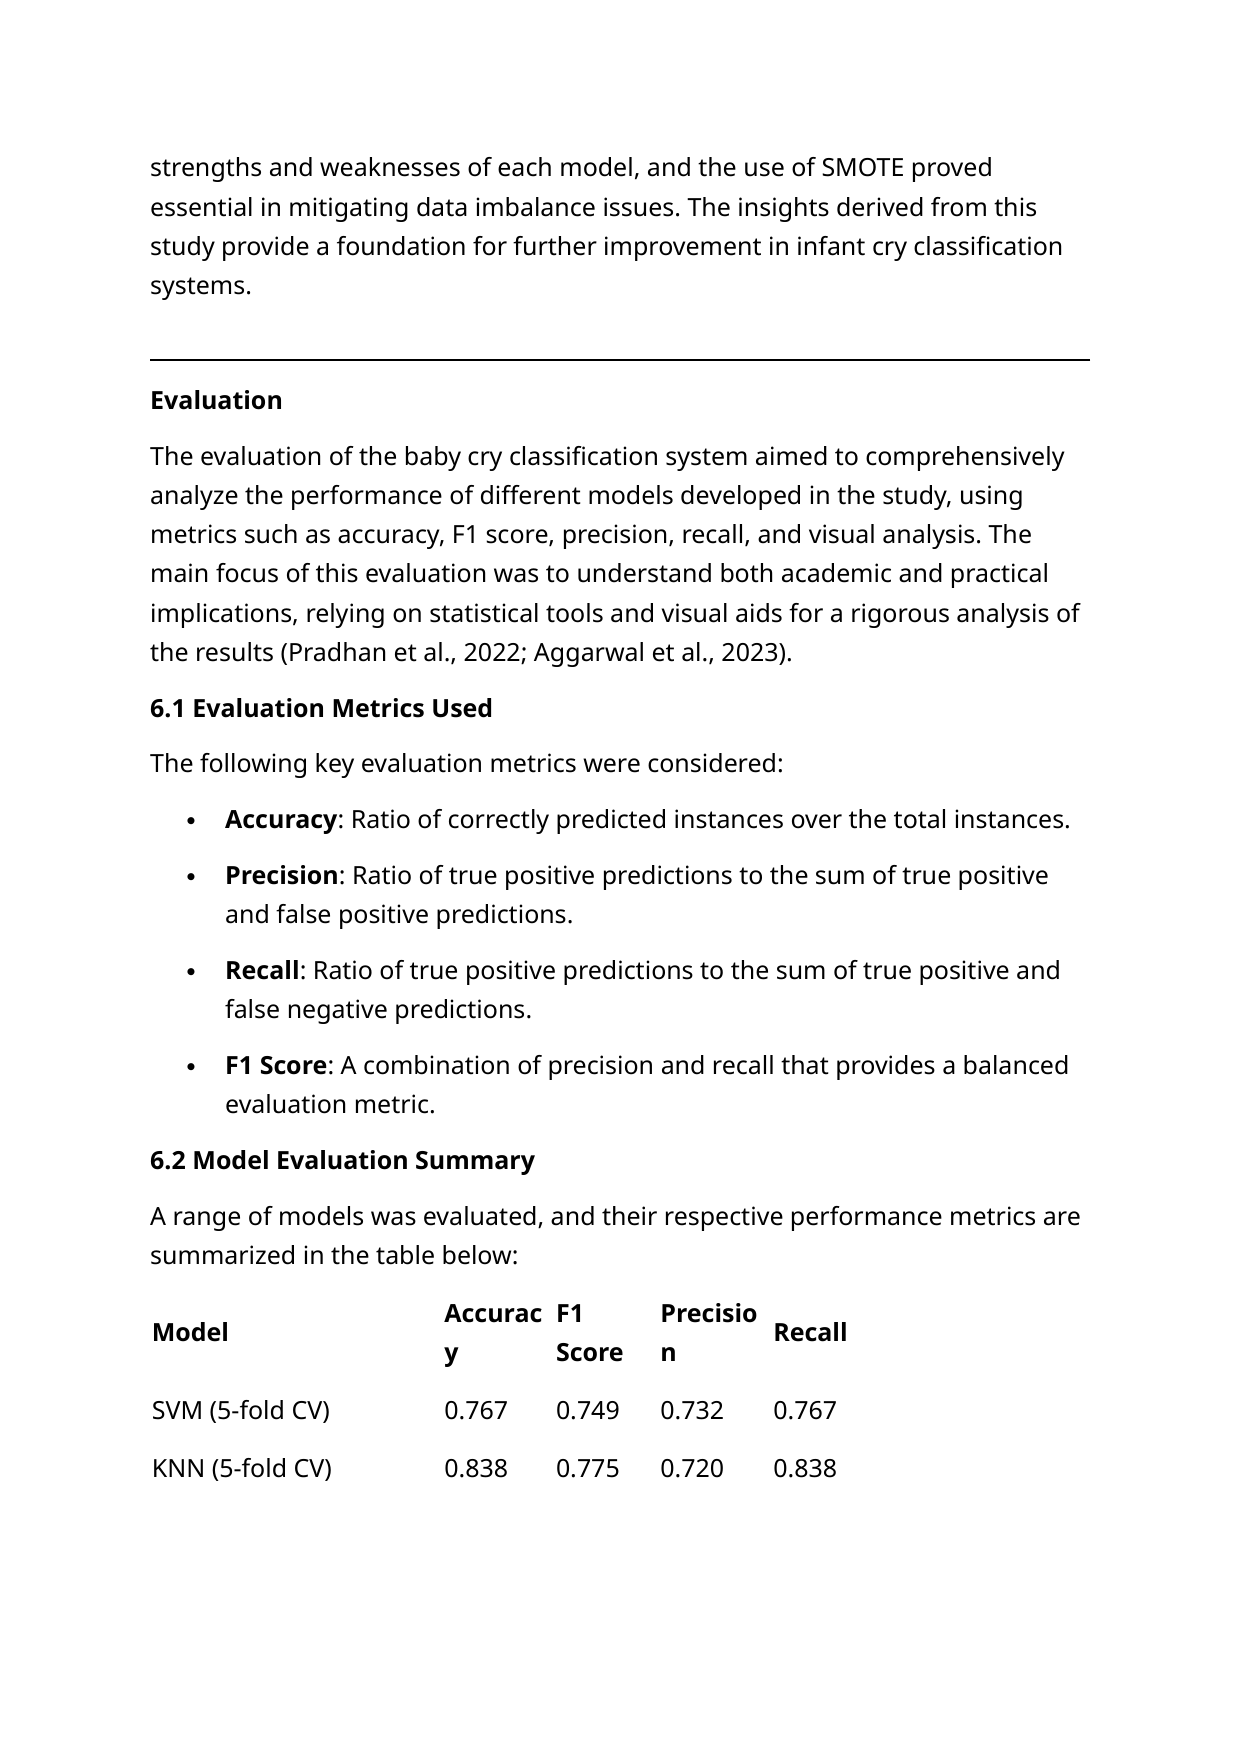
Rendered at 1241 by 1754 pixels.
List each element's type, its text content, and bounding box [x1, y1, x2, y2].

list Accuracy: Ratio of correctly predicted instances over the total instances. [187, 802, 1090, 836]
table_cell 0.767 [443, 1391, 554, 1449]
table_cell 0.720 [659, 1449, 772, 1507]
table_cell KNN (5-fold CV) [150, 1449, 442, 1507]
list Recall: Ratio of true positive predictions to the sum of true positive and false negative predictions. [187, 953, 1090, 1026]
text Evaluation [150, 383, 1090, 417]
table_cell 0.838 [772, 1449, 851, 1507]
text A range of models was evaluated, and their respective performance metrics are summarized in the table below: [150, 1199, 1090, 1272]
table_cell SVM (5-fold CV) [150, 1391, 442, 1449]
text 6.1 Evaluation Metrics Used [150, 690, 1090, 724]
table_cell 0.767 [772, 1391, 851, 1449]
table_header F1 Score [554, 1294, 658, 1391]
table_cell 0.732 [659, 1391, 772, 1449]
list F1 Score: A combination of precision and recall that provides a balanced evaluation metric. [187, 1048, 1090, 1121]
table_header Recall [772, 1294, 851, 1391]
table_header Precision [659, 1294, 772, 1391]
text The following key evaluation metrics were considered: [150, 746, 1090, 780]
text 6.2 Model Evaluation Summary [150, 1143, 1090, 1177]
table_header Accuracy [443, 1294, 554, 1391]
text The evaluation of the baby cry classification system aimed to comprehensively analyze the performance of different models developed in the study, using metrics such as accuracy, F1 score, precision, recall, and visual analysis. The main focus of this evaluation was to understand both academic and practical implications, relying on statistical tools and visual aids for a rigorous analysis of the results (Pradhan et al., 2022; Aggarwal et al., 2023). [150, 439, 1090, 668]
table_cell 0.775 [554, 1449, 658, 1507]
table_cell 0.749 [554, 1391, 658, 1449]
list Precision: Ratio of true positive predictions to the sum of true positive and false positive predictions. [187, 858, 1090, 931]
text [150, 150, 1090, 302]
table_cell 0.838 [443, 1449, 554, 1507]
table_header Model [150, 1294, 442, 1391]
